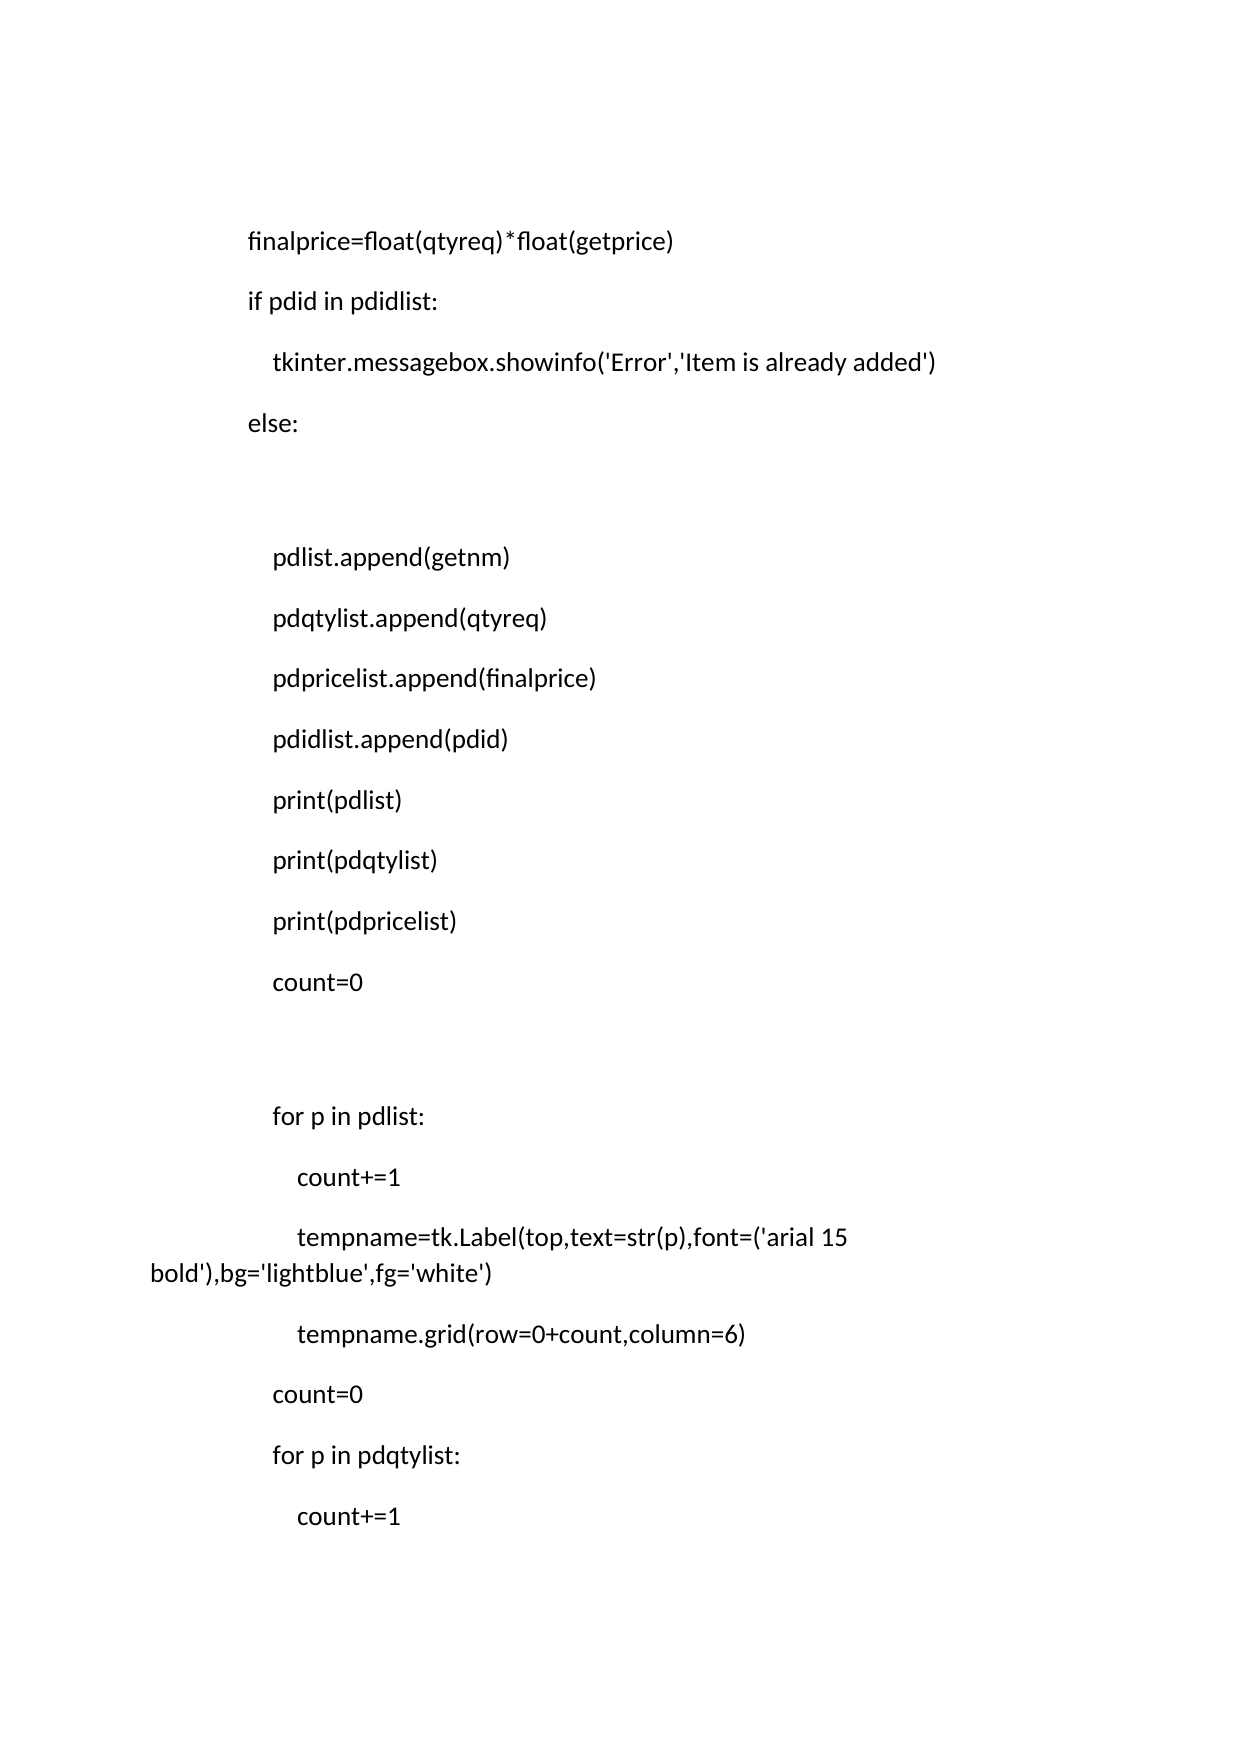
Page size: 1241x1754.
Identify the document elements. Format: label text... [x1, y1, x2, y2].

subtitle count=0 [150, 1377, 1090, 1411]
subtitle else: [150, 406, 1090, 439]
subtitle tkinter.messagebox.showinfo('Error','Item is already added') [150, 345, 1090, 378]
subtitle if pdid in pdidlist: [150, 284, 1090, 318]
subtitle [150, 1221, 1090, 1289]
subtitle finalprice=float(qtyreq)*float(getprice) [150, 224, 1090, 257]
subtitle tempname.grid(row=0+count,column=6) [150, 1317, 1090, 1350]
subtitle for p in pdqtylist: [150, 1438, 1090, 1471]
subtitle pdlist.append(getnm) [150, 540, 1090, 573]
subtitle count+=1 [150, 1499, 1090, 1532]
subtitle pdqtylist.append(qtyreq) [150, 601, 1090, 634]
subtitle count+=1 [150, 1160, 1090, 1193]
subtitle print(pdqtylist) [150, 843, 1090, 877]
subtitle print(pdpricelist) [150, 904, 1090, 937]
subtitle print(pdlist) [150, 783, 1090, 816]
subtitle count=0 [150, 965, 1090, 998]
subtitle pdpricelist.append(finalprice) [150, 662, 1090, 695]
subtitle for p in pdlist: [150, 1099, 1090, 1132]
subtitle pdidlist.append(pdid) [150, 722, 1090, 755]
